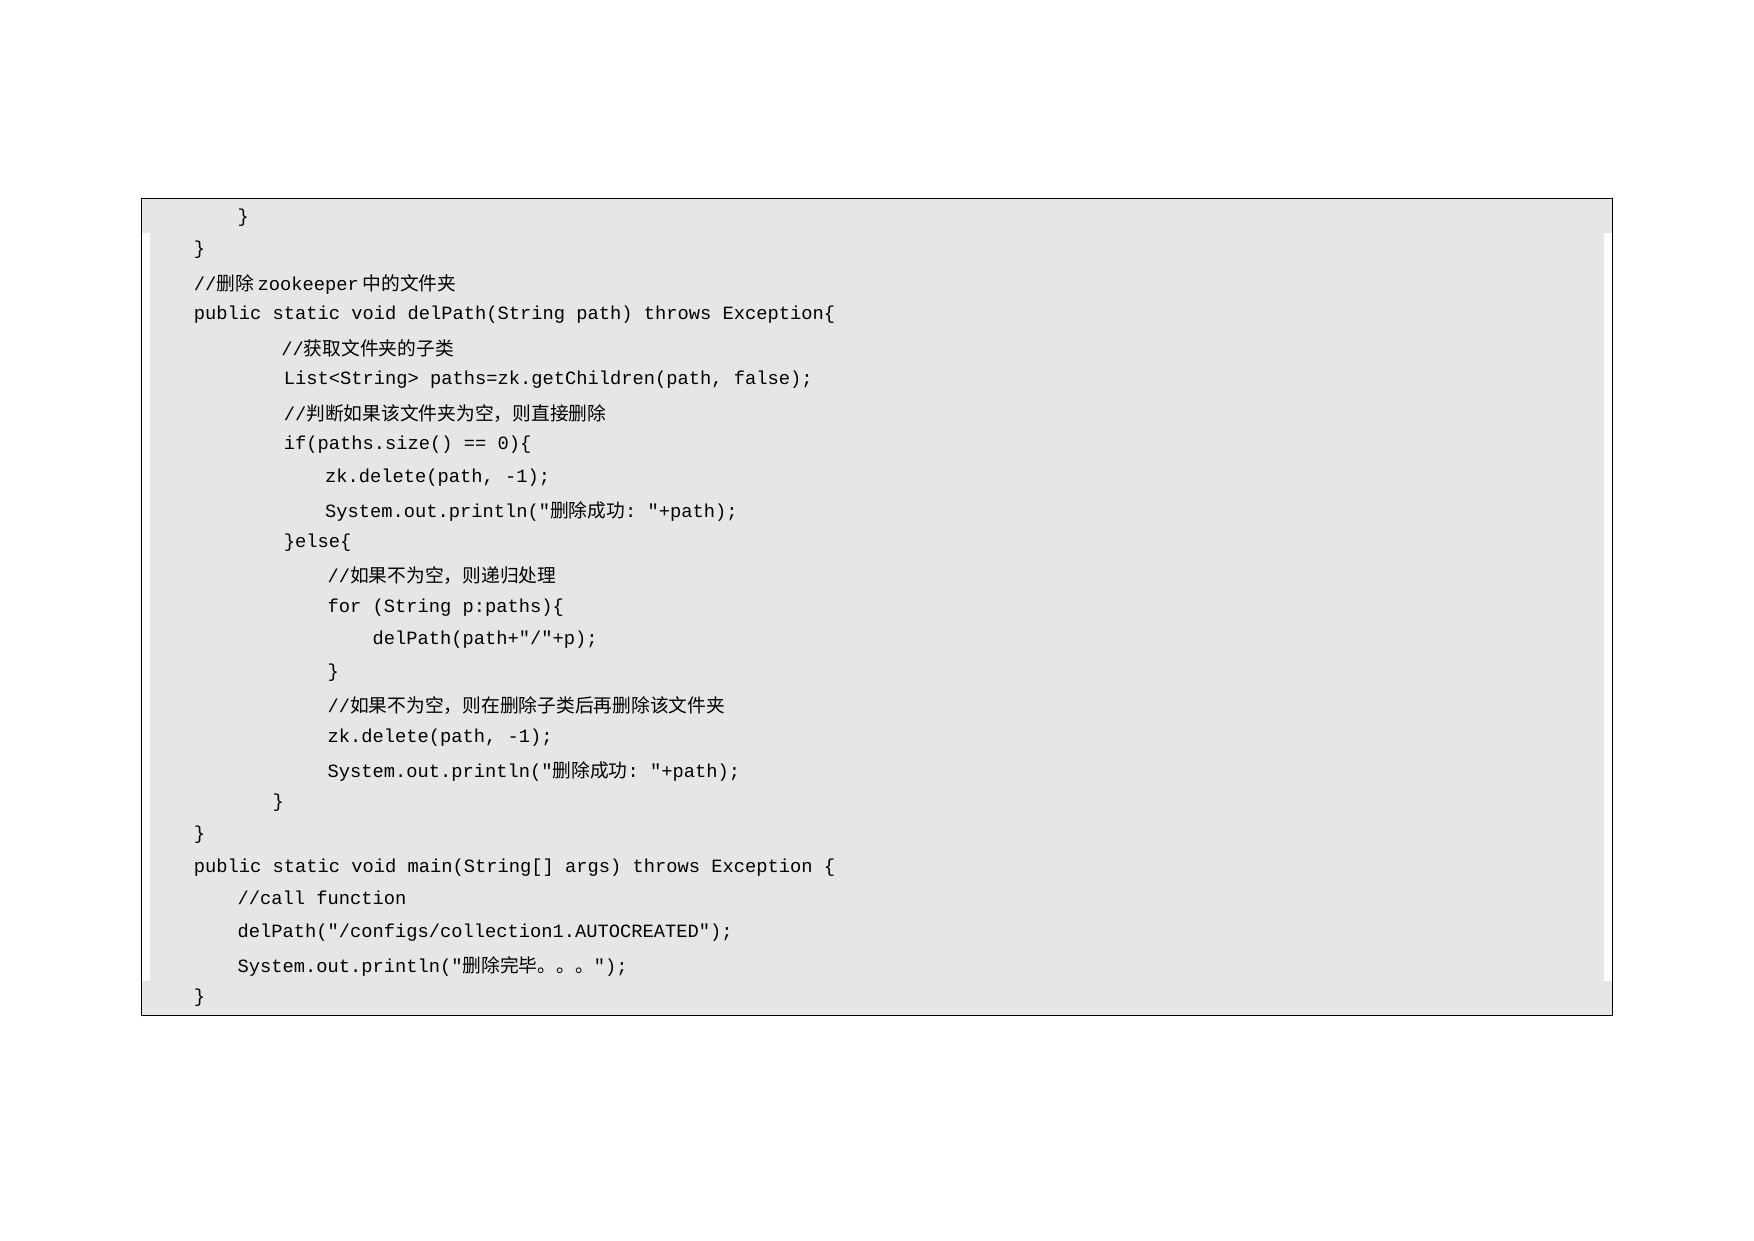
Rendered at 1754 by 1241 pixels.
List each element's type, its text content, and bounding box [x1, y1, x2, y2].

text } [150, 818, 1604, 851]
text } [142, 978, 1612, 1015]
text //判断如果该文件夹为空，则直接删除 [150, 396, 1604, 428]
text zk.delete(path, -1); [150, 461, 1604, 493]
text //如果不为空，则在删除子类后再删除该文件夹 [150, 688, 1604, 721]
text public static void main(String[] args) throws Exception { [150, 851, 1604, 883]
text } [150, 786, 1604, 818]
text } [142, 199, 1612, 233]
text List<String> paths=zk.getChildren(path, false); [150, 363, 1604, 396]
text //如果不为空，则递归处理 [150, 558, 1604, 591]
text }else{ [150, 526, 1604, 558]
text zk.delete(path, -1); [150, 721, 1604, 753]
text delPath("/configs/collection1.AUTOCREATED"); [150, 916, 1604, 948]
text System.out.println("删除完毕。。。"); [150, 948, 1604, 978]
text if(paths.size() == 0){ [150, 428, 1604, 461]
text //删除zookeeper中的文件夹 [150, 266, 1604, 298]
text System.out.println("删除成功: "+path); [150, 753, 1604, 786]
text for (String p:paths){ [150, 591, 1604, 623]
text public static void delPath(String path) throws Exception{ [150, 298, 1604, 331]
text //call function [150, 883, 1604, 916]
text delPath(path+"/"+p); [150, 623, 1604, 656]
text } [150, 233, 1604, 266]
text //获取文件夹的子类 [150, 331, 1604, 363]
text } [150, 656, 1604, 688]
text System.out.println("删除成功: "+path); [150, 493, 1604, 526]
